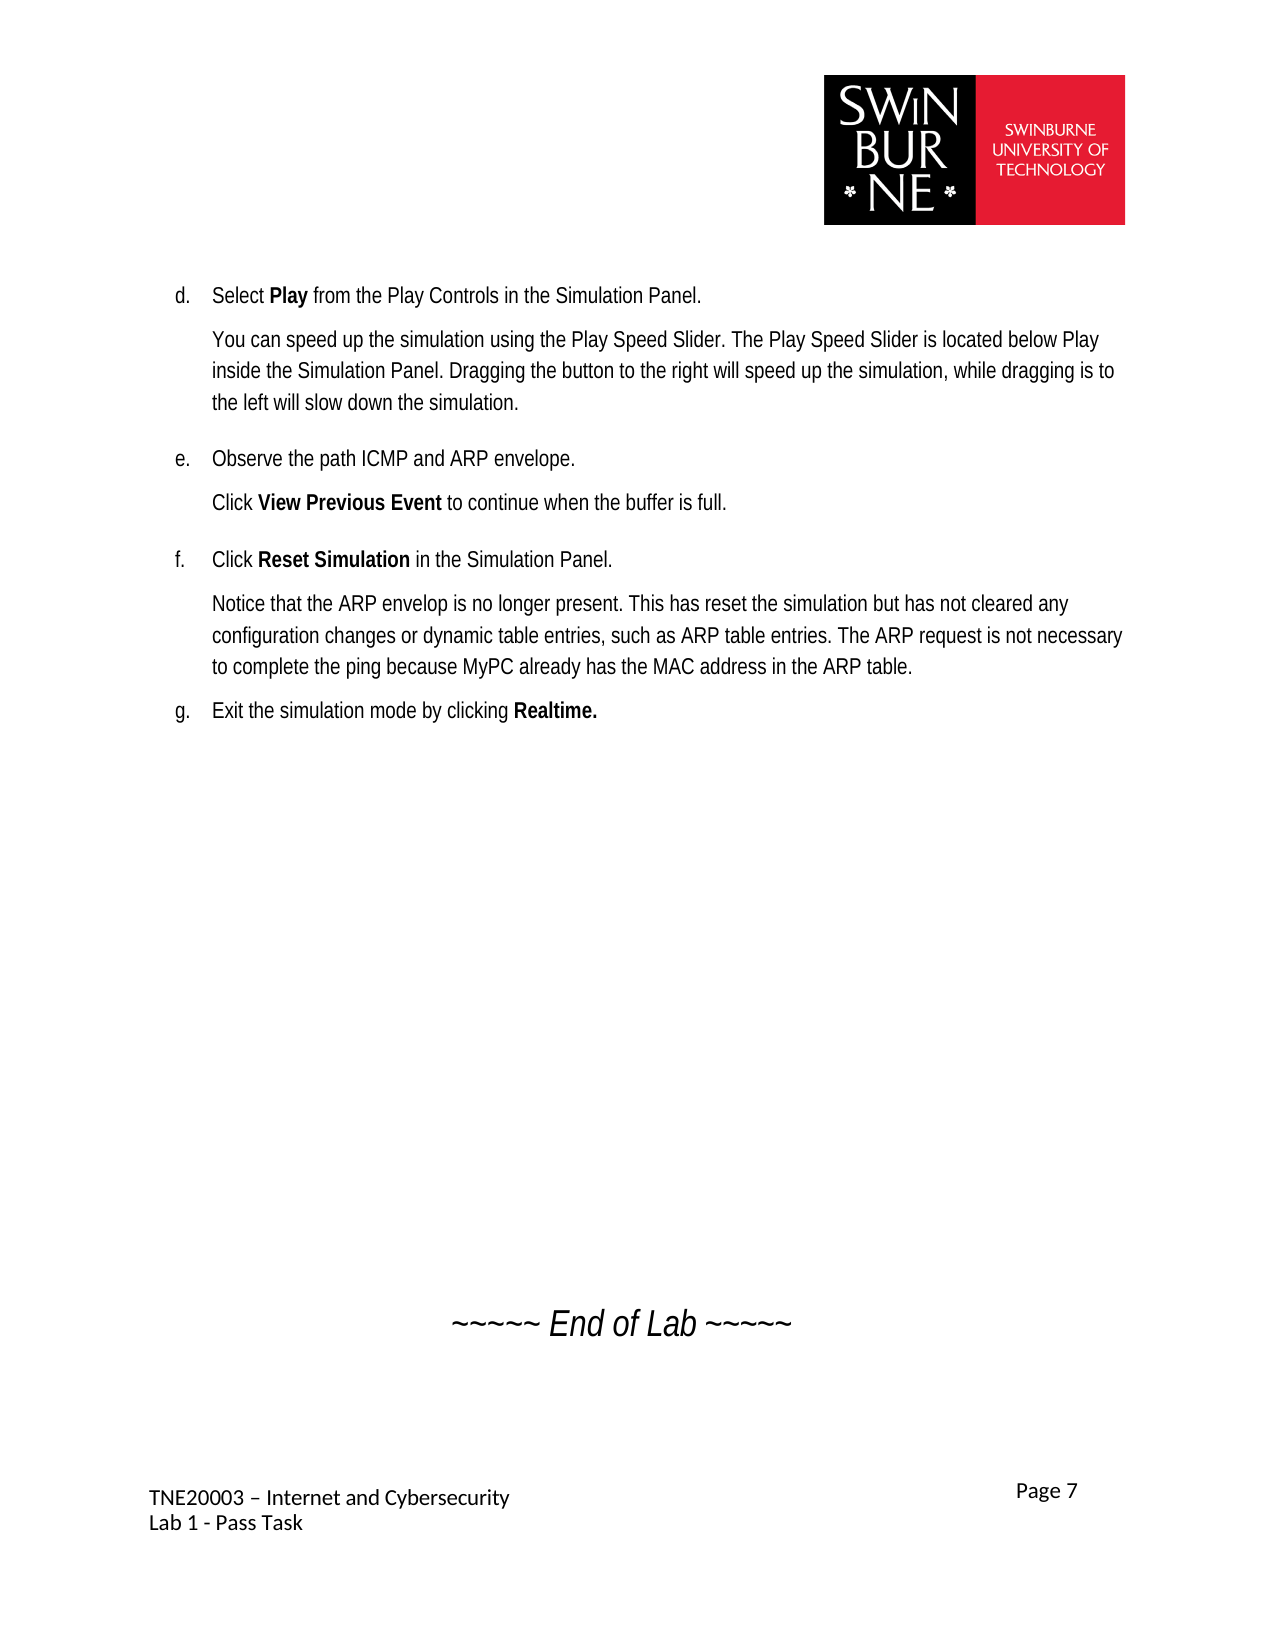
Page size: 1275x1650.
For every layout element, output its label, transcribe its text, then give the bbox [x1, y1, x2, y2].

list Click Reset Simulation in the Simulation Panel. [175, 546, 1135, 572]
list Select Play from the Play Controls in the Simulation Panel. [175, 282, 1135, 308]
list Exit the simulation mode by clicking Realtime. [175, 697, 1135, 723]
text Notice that the ARP envelop is no longer present. This has reset the simulation but has not cleared any configuration changes or dynamic table entries, such as ARP table entries. The ARP request is not necessary to complete the ping because MyPC already has the MAC address in the ARP table. [212, 590, 1135, 679]
text ~~~~~ End of Lab ~~~~~ [137, 1302, 1109, 1344]
text Click View Previous Event to continue when the buffer is full. [212, 489, 1135, 516]
list Observe the path ICMP and ARP envelope. [175, 445, 1135, 472]
picture [824, 75, 1125, 225]
text You can speed up the simulation using the Play Speed Slider. The Play Speed Slider is located below Play inside the Simulation Panel. Dragging the button to the right will speed up the simulation, while dragging is to the left will slow down the simulation. [212, 326, 1135, 415]
